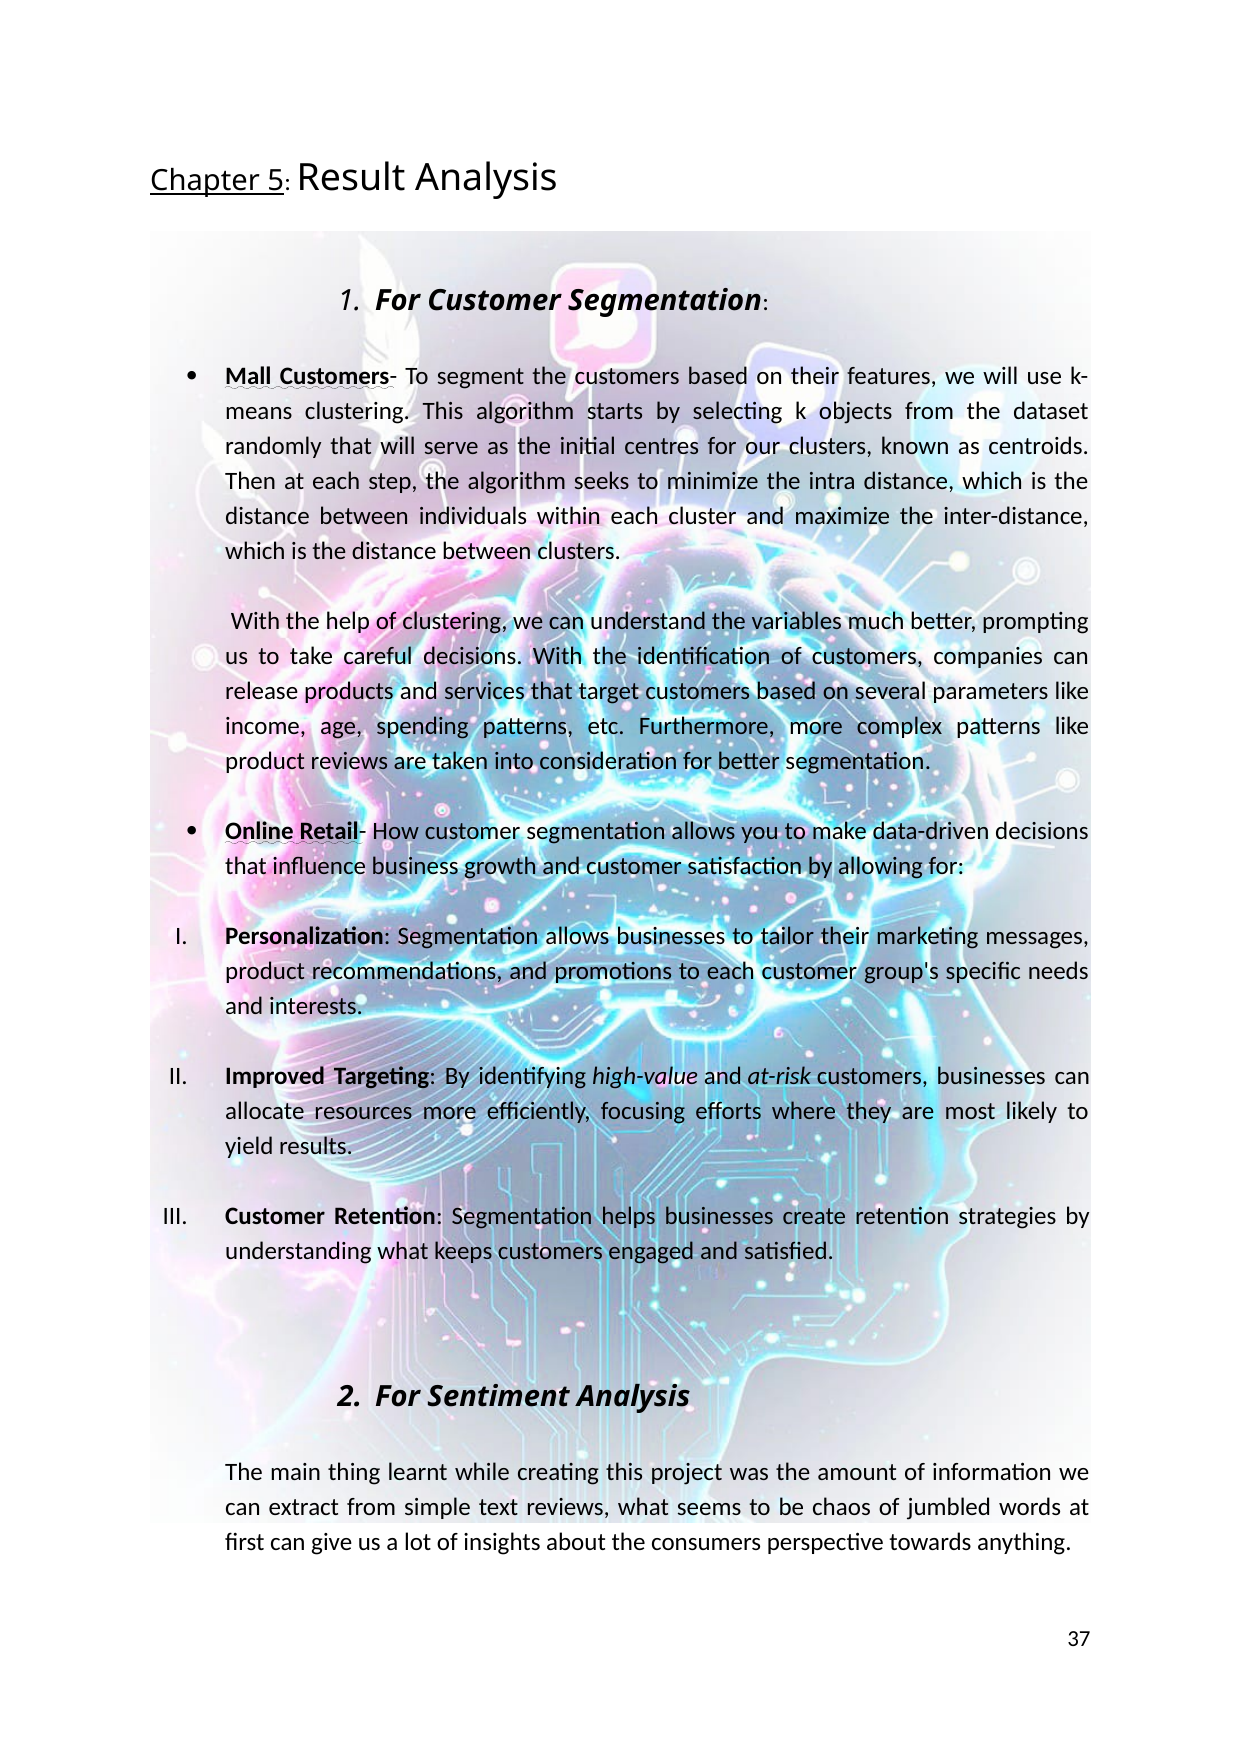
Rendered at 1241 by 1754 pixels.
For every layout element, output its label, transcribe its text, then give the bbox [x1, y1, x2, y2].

list The main thing learnt while creating this project was the amount of information we can extract from simple text reviews, what seems to be chaos of jumbled words at first can give us a lot of insights about the consumers perspective towards anything. [225, 1456, 1090, 1557]
list For Sentiment Analysis [337, 1376, 1090, 1415]
list Personalization: Segmentation allows businesses to tailor their marketing messages, product recommendations, and promotions to each customer group's specific needs and interests. [187, 920, 1090, 1020]
picture [150, 231, 1091, 1523]
list Online Retail- How customer segmentation allows you to make data-driven decisions that influence business growth and customer satisfaction by allowing for: [187, 815, 1090, 880]
list Improved Targeting: By identifying high-value and at-risk customers, businesses can allocate resources more efficiently, focusing efforts where they are most likely to yield results. [187, 1060, 1090, 1160]
list Mall Customers- To segment the customers based on their features, we will use k-means clustering. This algorithm starts by selecting k objects from the dataset randomly that will serve as the initial centres for our clusters, known as centroids. Then at each step, the algorithm seeks to minimize the intra distance, which is the distance between individuals within each cluster and maximize the inter-distance, which is the distance between clusters. [187, 360, 1090, 565]
list With the help of clustering, we can understand the variables much better, prompting us to take careful decisions. With the identification of customers, companies can release products and services that target customers based on several parameters like income, age, spending patterns, etc. Furthermore, more complex patterns like product reviews are taken into consideration for better segmentation. [225, 605, 1090, 775]
list Customer Retention: Segmentation helps businesses create retention strategies by understanding what keeps customers engaged and satisfied. [187, 1200, 1090, 1265]
text Chapter 5: Result Analysis [150, 150, 1090, 201]
list For Customer Segmentation: [337, 279, 1090, 319]
